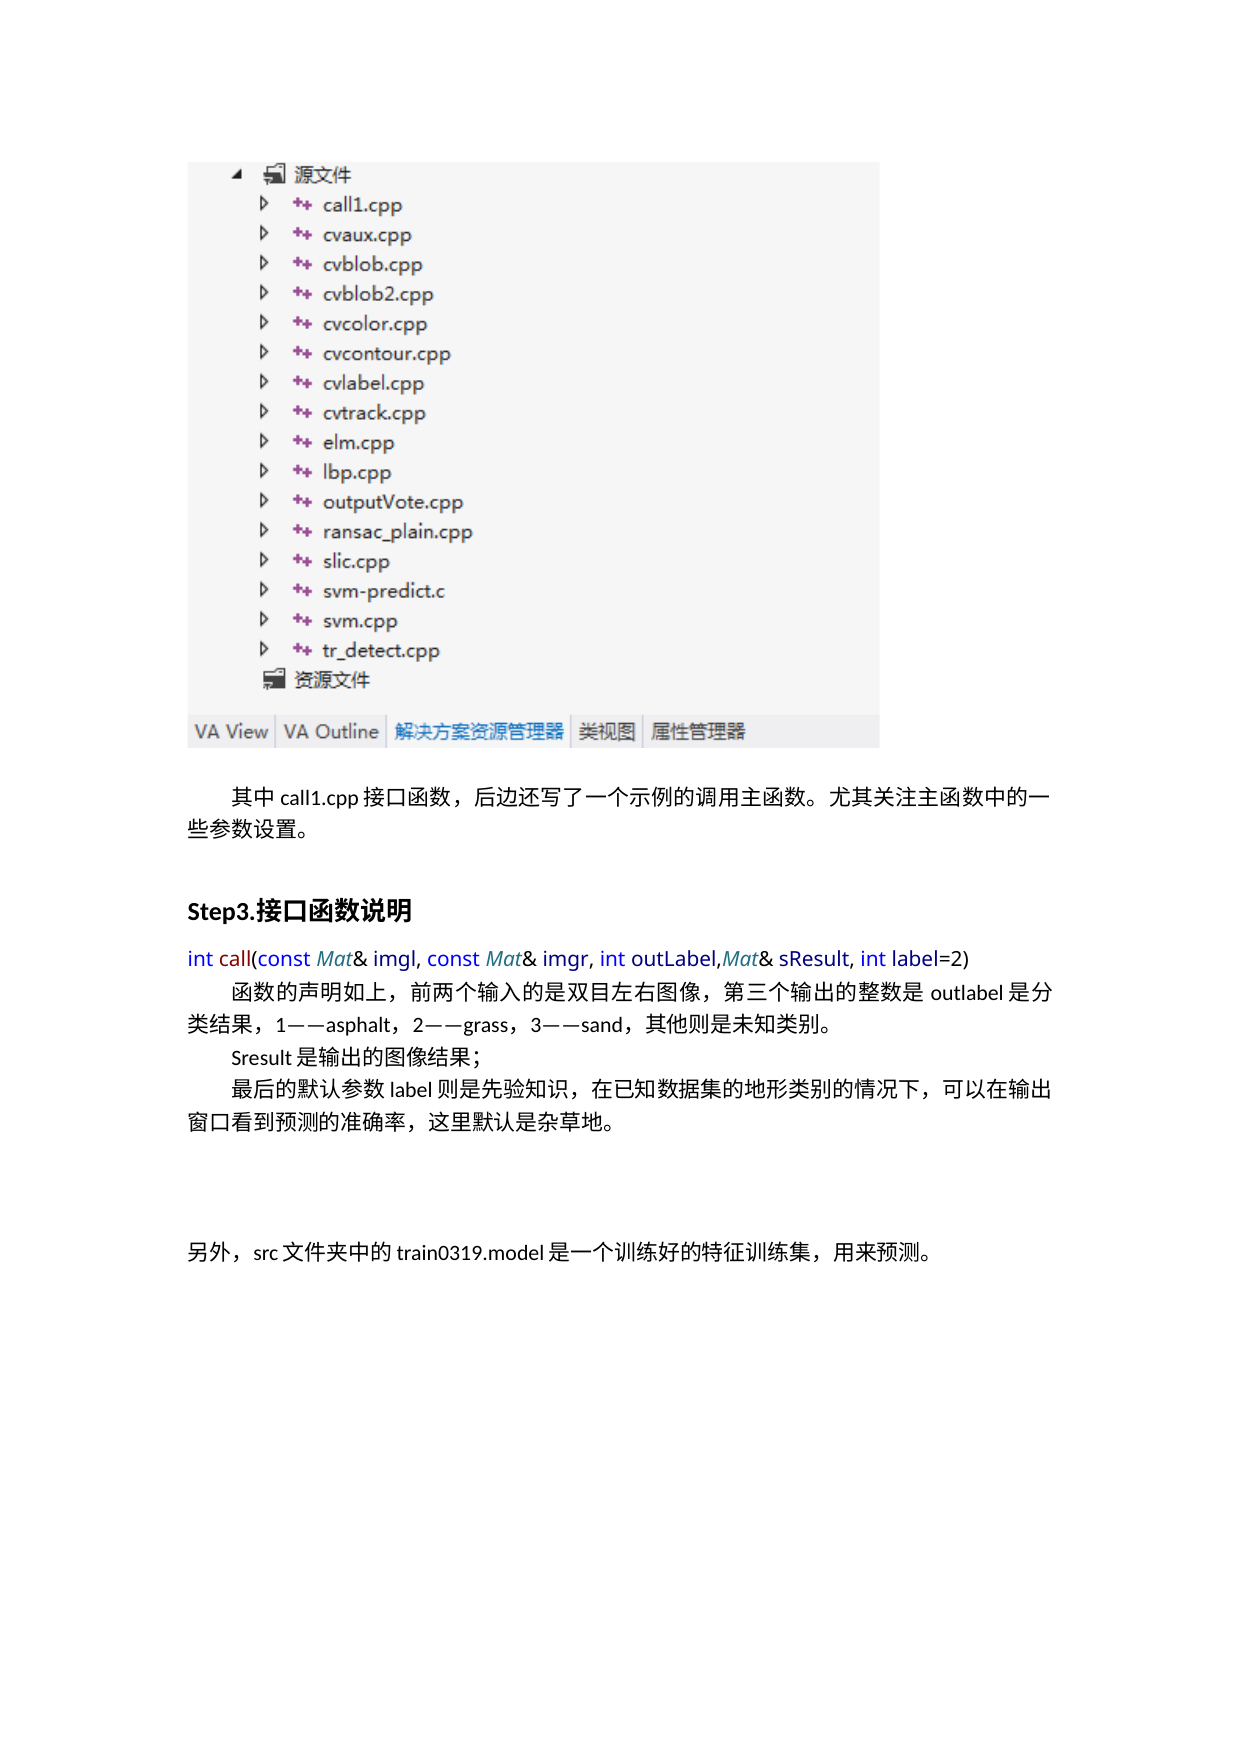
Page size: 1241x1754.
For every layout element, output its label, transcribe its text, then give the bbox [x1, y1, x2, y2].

picture [187, 162, 880, 748]
text int call(const Mat& imgl, const Mat& imgr, int outLabel,Mat& sResult, int label=2) [187, 942, 1053, 974]
text Step3.接口函数说明 [187, 877, 1053, 942]
text 其中call1.cpp接口函数，后边还写了一个示例的调用主函数。尤其关注主函数中的一些参数设置。 [187, 779, 1053, 844]
text Sresult是输出的图像结果； [187, 1039, 1053, 1072]
text 另外，src文件夹中的train0319.model是一个训练好的特征训练集，用来预测。 [187, 1234, 1053, 1267]
text 最后的默认参数label则是先验知识，在已知数据集的地形类别的情况下，可以在输出窗口看到预测的准确率，这里默认是杂草地。 [187, 1072, 1053, 1137]
text 函数的声明如上，前两个输入的是双目左右图像，第三个输出的整数是outlabel是分类结果，1——asphalt，2——grass，3——sand，其他则是未知类别。 [187, 974, 1053, 1039]
